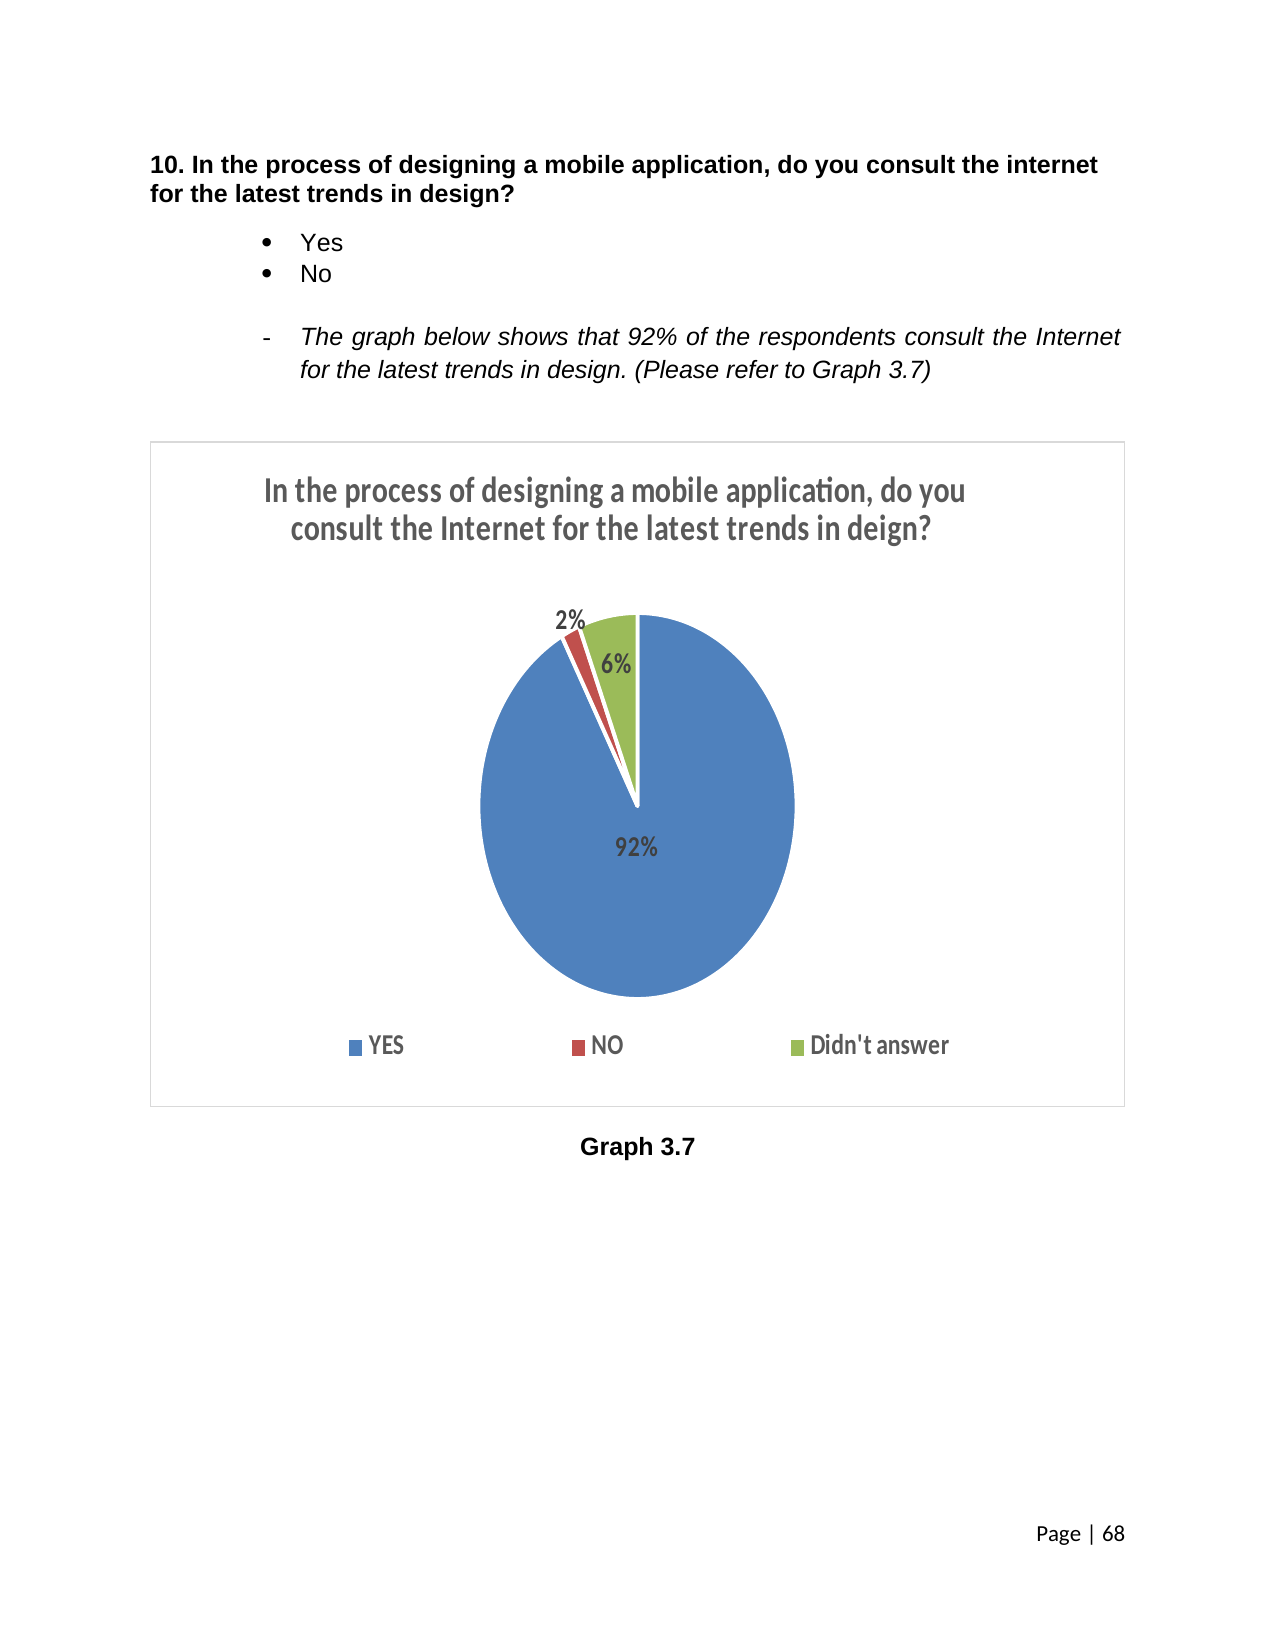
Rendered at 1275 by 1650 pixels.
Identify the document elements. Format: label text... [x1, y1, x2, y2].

list Yes [262, 228, 1125, 257]
list The graph below shows that 92% of the respondents consult the Internet for the latest trends in design. (Please refer to Graph 3.7) [262, 322, 1125, 383]
text Graph 3.7 [150, 1132, 1125, 1161]
text 10. In the process of designing a mobile application, do you consult the internet for the latest trends in design? [150, 150, 1125, 207]
list No [262, 259, 1125, 288]
